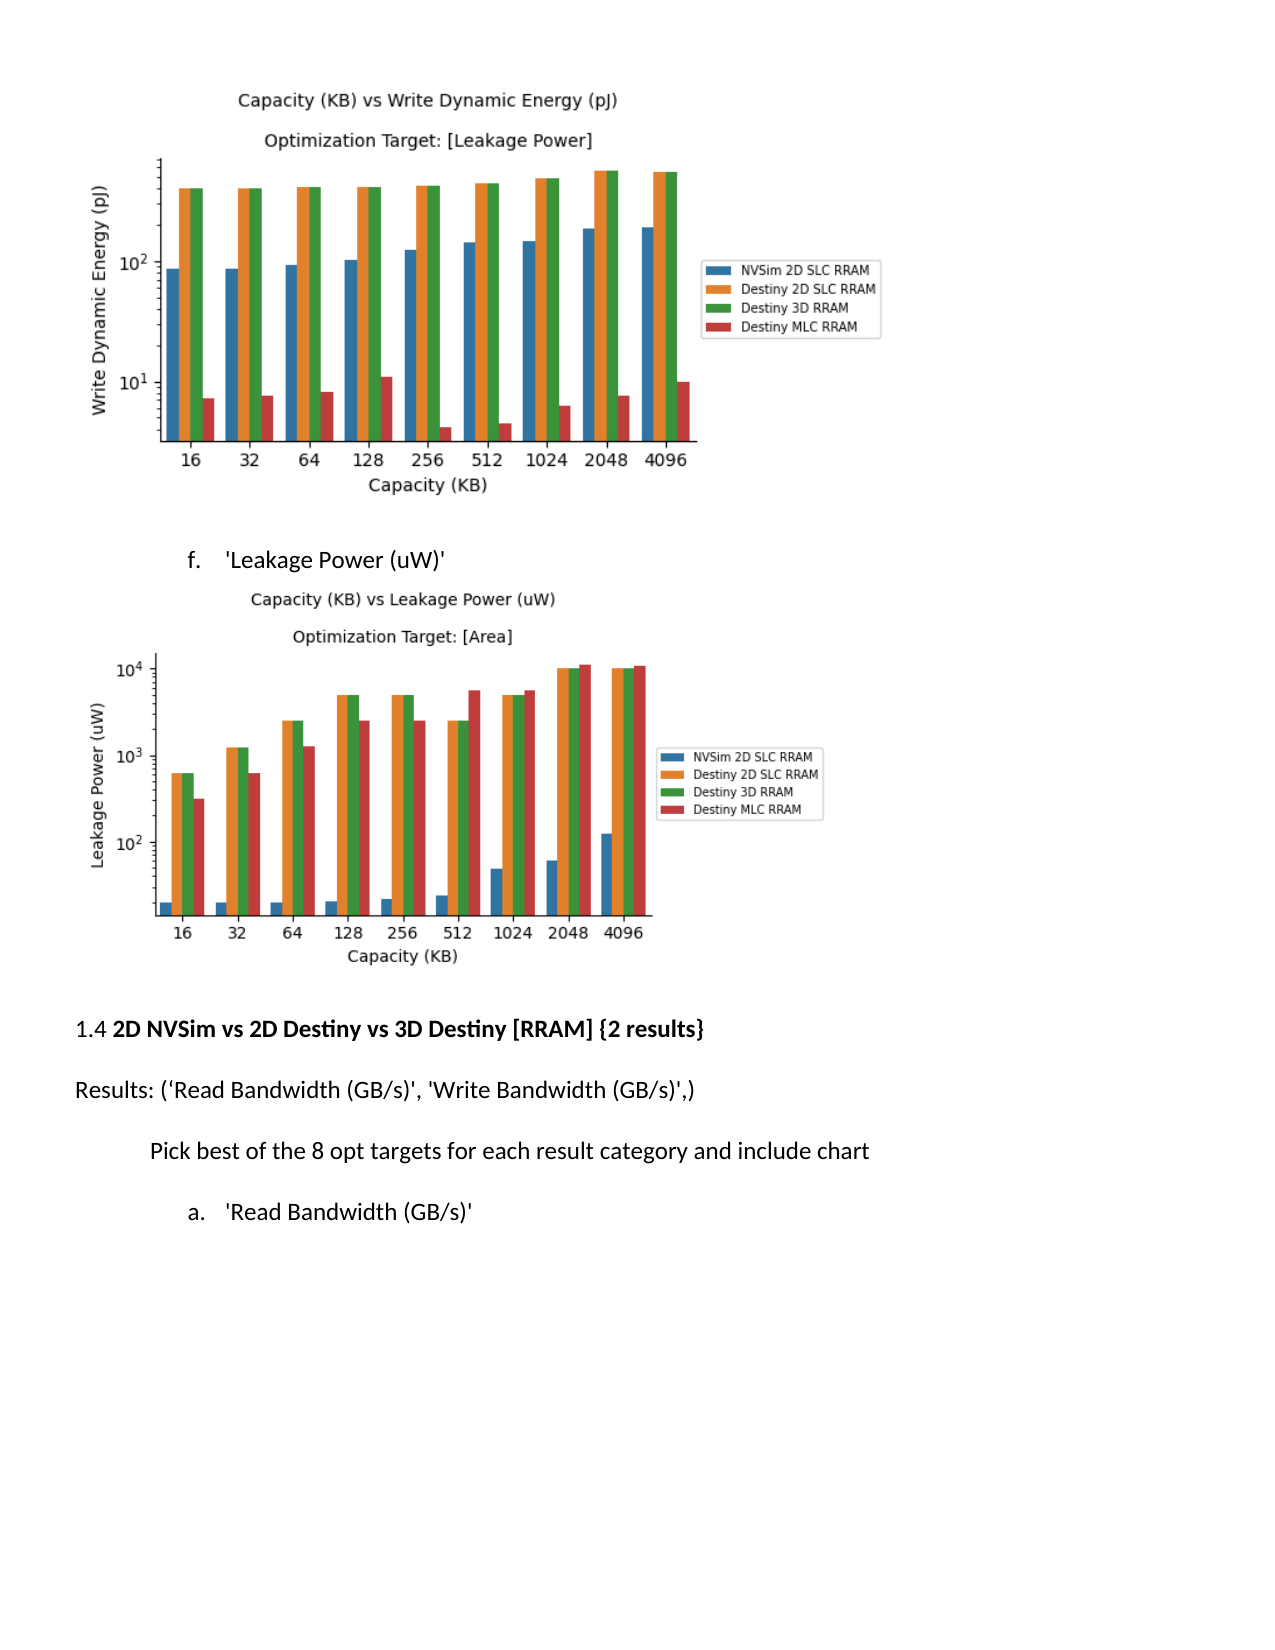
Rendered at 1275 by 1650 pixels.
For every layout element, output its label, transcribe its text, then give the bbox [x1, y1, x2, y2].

picture [75, 75, 898, 514]
text Pick best of the 8 opt targets for each result category and include chart [75, 1136, 1200, 1166]
picture [75, 575, 839, 983]
text Results: (‘Read Bandwidth (GB/s)', 'Write Bandwidth (GB/s)',) [75, 1074, 1200, 1105]
list 'Read Bandwidth (GB/s)' [187, 1197, 1200, 1227]
list 'Leakage Power (uW)' [187, 544, 1200, 575]
text 1.4 2D NVSim vs 2D Destiny vs 3D Destiny [RRAM] {2 results} [75, 1013, 1200, 1044]
